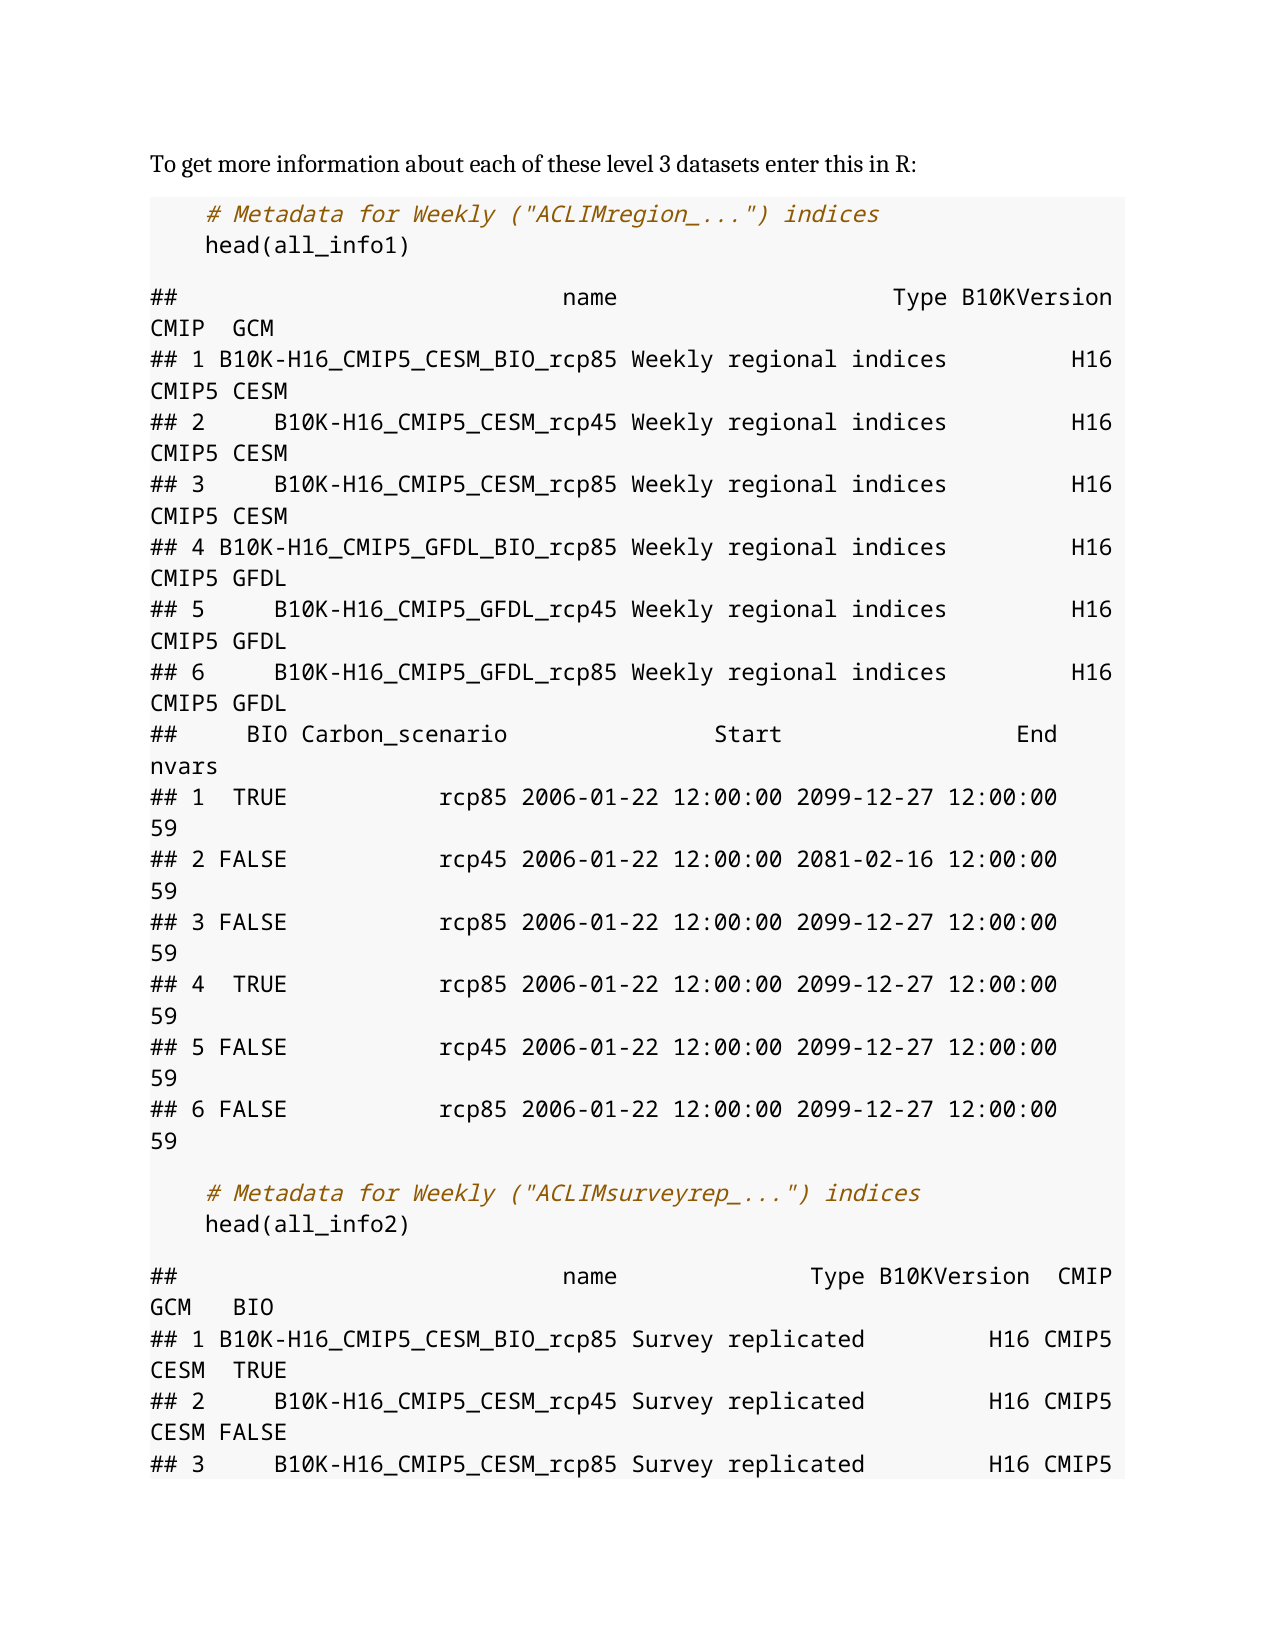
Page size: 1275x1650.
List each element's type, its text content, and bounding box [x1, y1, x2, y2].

text ## name Type B10KVersion CMIP GCM ## 1 B10K-H16_CMIP5_CESM_BIO_rcp85 Weekly regional indices H16 CMIP5 CESM ## 2 B10K-H16_CMIP5_CESM_rcp45 Weekly regional indices H16 CMIP5 CESM ## 3 B10K-H16_CMIP5_CESM_rcp85 Weekly regional indices H16 CMIP5 CESM ## 4 B10K-H16_CMIP5_GFDL_BIO_rcp85 Weekly regional indices H16 CMIP5 GFDL ## 5 B10K-H16_CMIP5_GFDL_rcp45 Weekly regional indices H16 CMIP5 GFDL ## 6 B10K-H16_CMIP5_GFDL_rcp85 Weekly regional indices H16 CMIP5 GFDL ## BIO Carbon_scenario Start End nvars ## 1 TRUE rcp85 2006-01-22 12:00:00 2099-12-27 12:00:00 59 ## 2 FALSE rcp45 2006-01-22 12:00:00 2081-02-16 12:00:00 59 ## 3 FALSE rcp85 2006-01-22 12:00:00 2099-12-27 12:00:00 59 ## 4 TRUE rcp85 2006-01-22 12:00:00 2099-12-27 12:00:00 59 ## 5 FALSE rcp45 2006-01-22 12:00:00 2099-12-27 12:00:00 59 ## 6 FALSE rcp85 2006-01-22 12:00:00 2099-12-27 12:00:00 59 [150, 281, 1125, 1156]
text # Metadata for Weekly ("ACLIMregion_...") indices head(all_info1) [150, 197, 1125, 260]
text To get more information about each of these level 3 datasets enter this in R: [150, 150, 1125, 179]
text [150, 1260, 1125, 1479]
text # Metadata for Weekly ("ACLIMsurveyrep_...") indices head(all_info2) [411, 1177, 1125, 1239]
